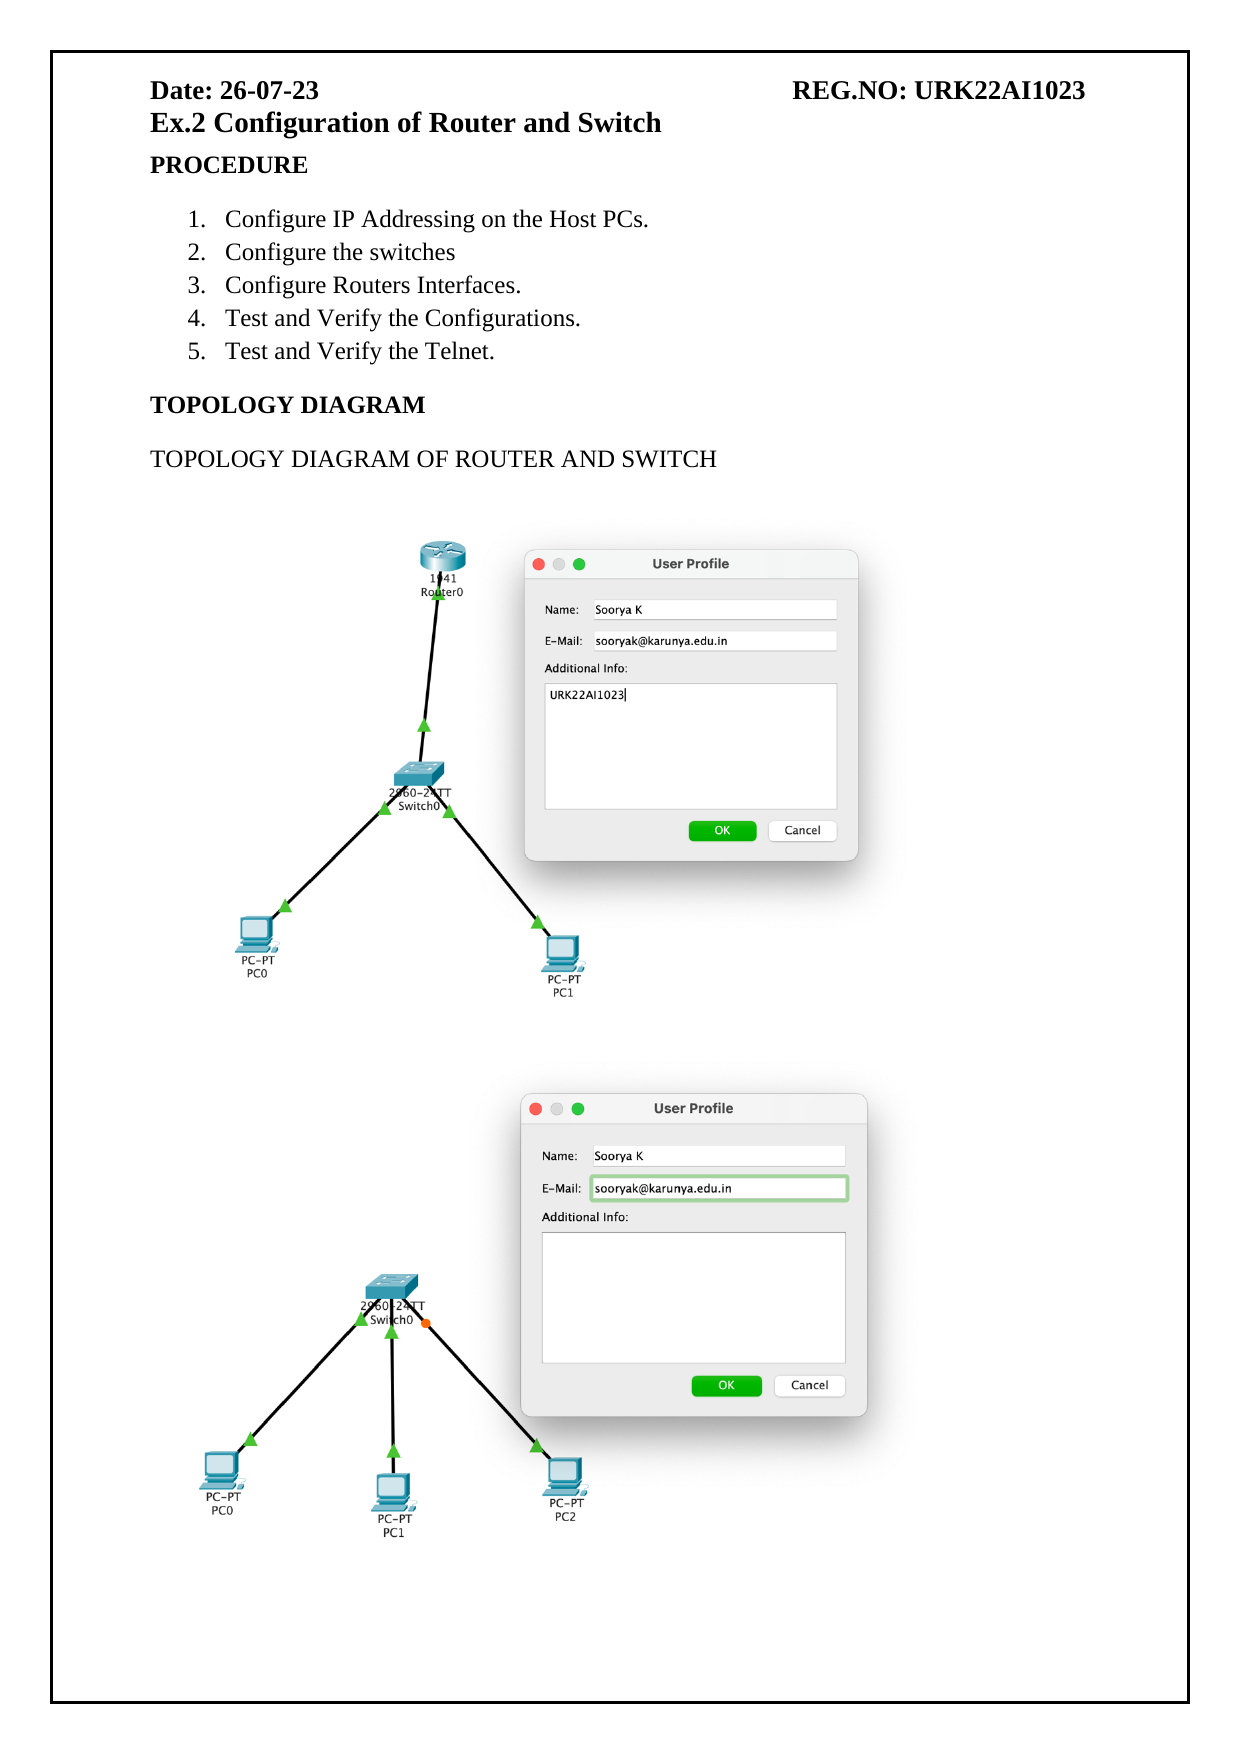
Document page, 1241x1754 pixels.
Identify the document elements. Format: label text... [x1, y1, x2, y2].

list Configure the switches [187, 237, 1090, 266]
list Test and Verify the Configurations. [187, 303, 1090, 332]
text PROCEDURE [150, 150, 1090, 179]
picture [150, 1042, 944, 1584]
text TOPOLOGY DIAGRAM [150, 390, 1090, 418]
list Configure Routers Interfaces. [187, 270, 1090, 299]
list Configure IP Addressing on the Host PCs. [187, 204, 1090, 233]
text TOPOLOGY DIAGRAM OF ROUTER AND SWITCH [150, 444, 1090, 472]
picture [150, 497, 949, 1039]
list Test and Verify the Telnet. [187, 336, 1090, 365]
